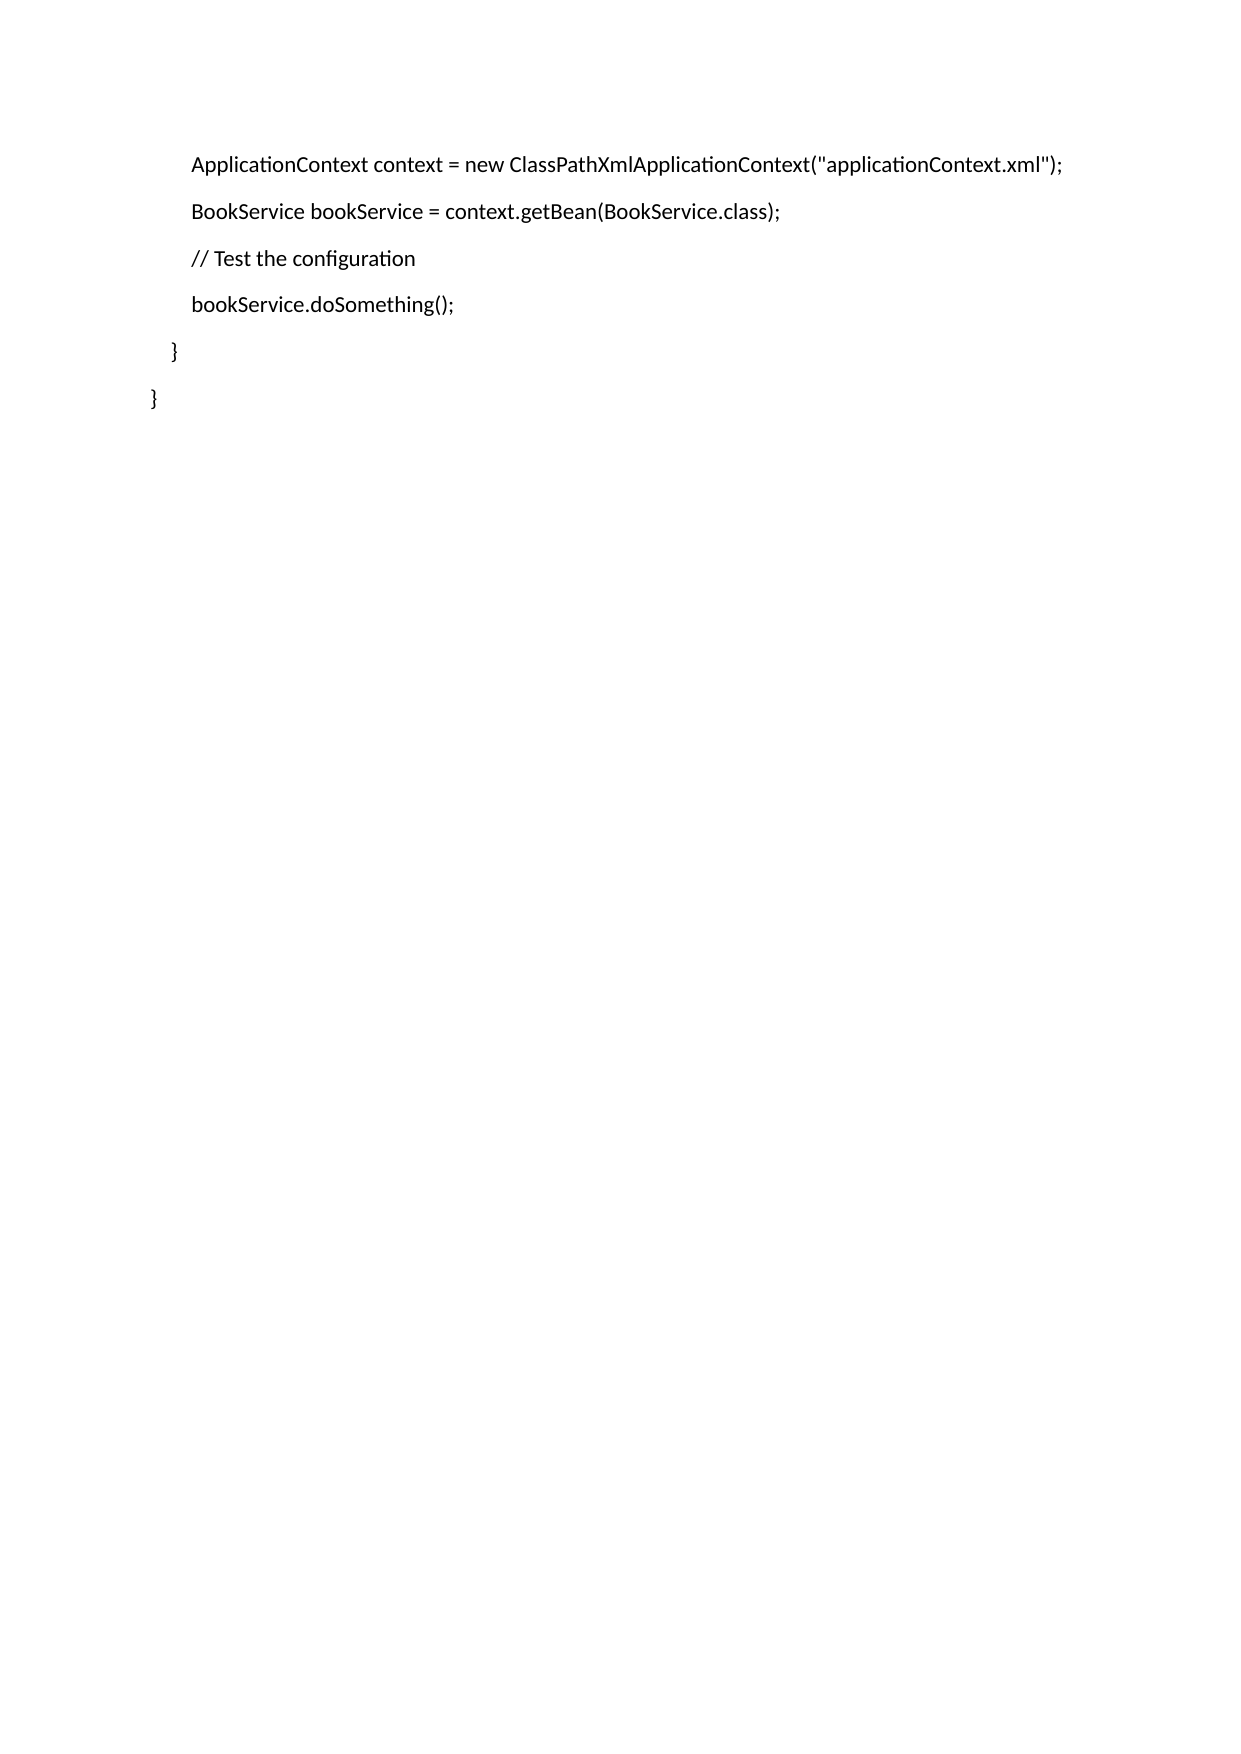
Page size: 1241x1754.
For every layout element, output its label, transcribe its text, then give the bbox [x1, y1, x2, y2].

text bookService.doSomething(); [150, 291, 1090, 319]
text // Test the configuration [150, 244, 1090, 272]
text } [150, 337, 1090, 366]
text ApplicationContext context = new ClassPathXmlApplicationContext("applicationContext.xml"); [150, 150, 1090, 178]
text } [150, 384, 1090, 412]
text BookService bookService = context.getBean(BookService.class); [150, 197, 1090, 225]
